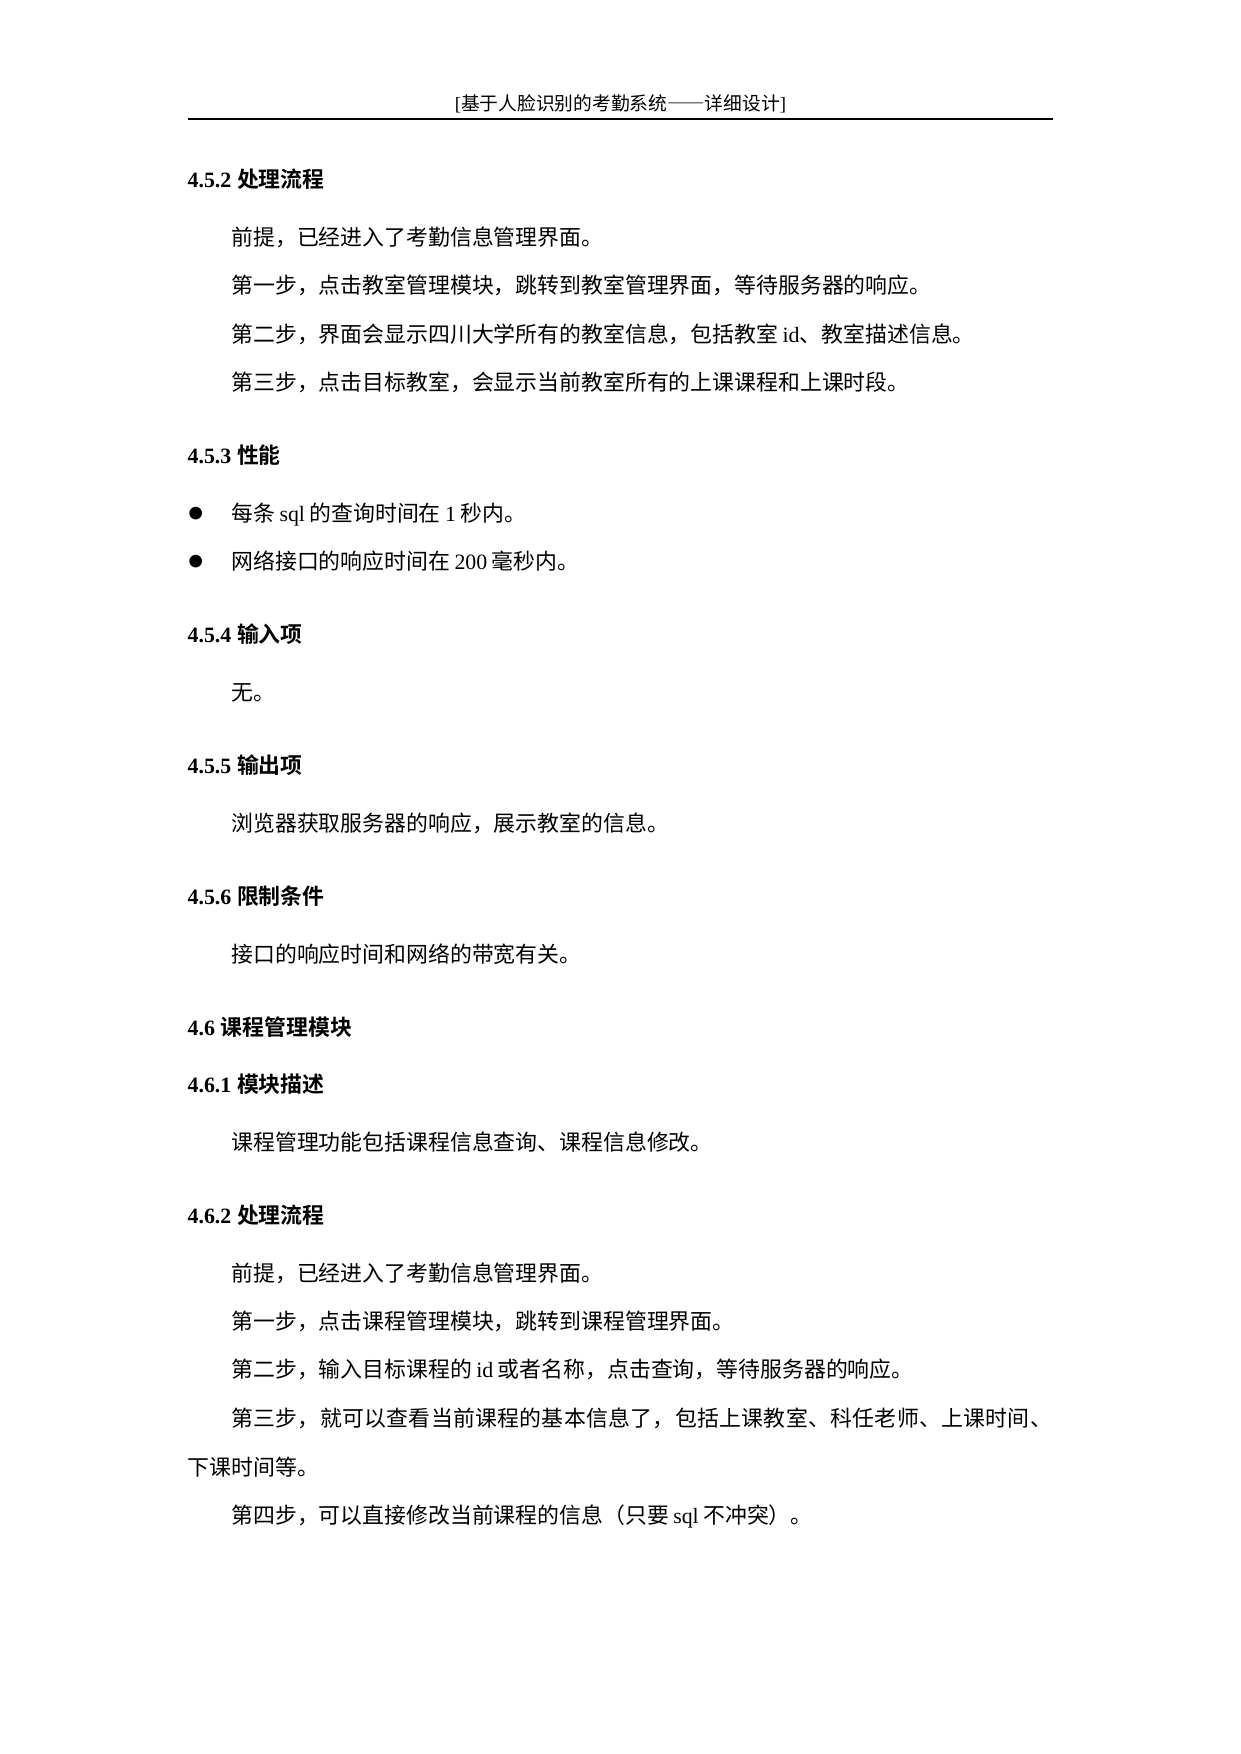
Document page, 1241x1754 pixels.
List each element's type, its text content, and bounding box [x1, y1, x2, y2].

list 每条sql的查询时间在1秒内。 [187, 495, 1053, 528]
text 接口的响应时间和网络的带宽有关。 [187, 936, 1053, 969]
text 第一步，点击教室管理模块，跳转到教室管理界面，等待服务器的响应。 [187, 268, 1053, 300]
text 前提，已经进入了考勤信息管理界面。 [187, 1255, 1053, 1288]
text 第一步，点击课程管理模块，跳转到课程管理界面。 [187, 1304, 1053, 1336]
text 第二步，输入目标课程的id或者名称，点击查询，等待服务器的响应。 [187, 1352, 1053, 1384]
text 第三步，就可以查看当前课程的基本信息了，包括上课教室、科任老师、上课时间、下课时间等。 [187, 1400, 1053, 1482]
text 前提，已经进入了考勤信息管理界面。 [187, 219, 1053, 252]
subtitle 性能 [187, 438, 1053, 470]
text 第二步，界面会显示四川大学所有的教室信息，包括教室id、教室描述信息。 [187, 316, 1053, 349]
text 浏览器获取服务器的响应，展示教室的信息。 [187, 805, 1053, 838]
text 课程管理功能包括课程信息查询、课程信息修改。 [187, 1124, 1053, 1157]
subtitle 模块描述 [187, 1067, 1053, 1099]
text 第四步，可以直接修改当前课程的信息（只要sql不冲突）。 [187, 1497, 1053, 1530]
subtitle 处理流程 [187, 162, 1053, 194]
subtitle 课程管理模块 [187, 1009, 1053, 1042]
list 网络接口的响应时间在200毫秒内。 [187, 544, 1053, 576]
subtitle 限制条件 [187, 879, 1053, 911]
subtitle 处理流程 [187, 1198, 1053, 1230]
text 无。 [187, 674, 1053, 707]
subtitle 输出项 [187, 748, 1053, 780]
text 第三步，点击目标教室，会显示当前教室所有的上课课程和上课时段。 [187, 364, 1053, 397]
subtitle 输入项 [187, 617, 1053, 649]
